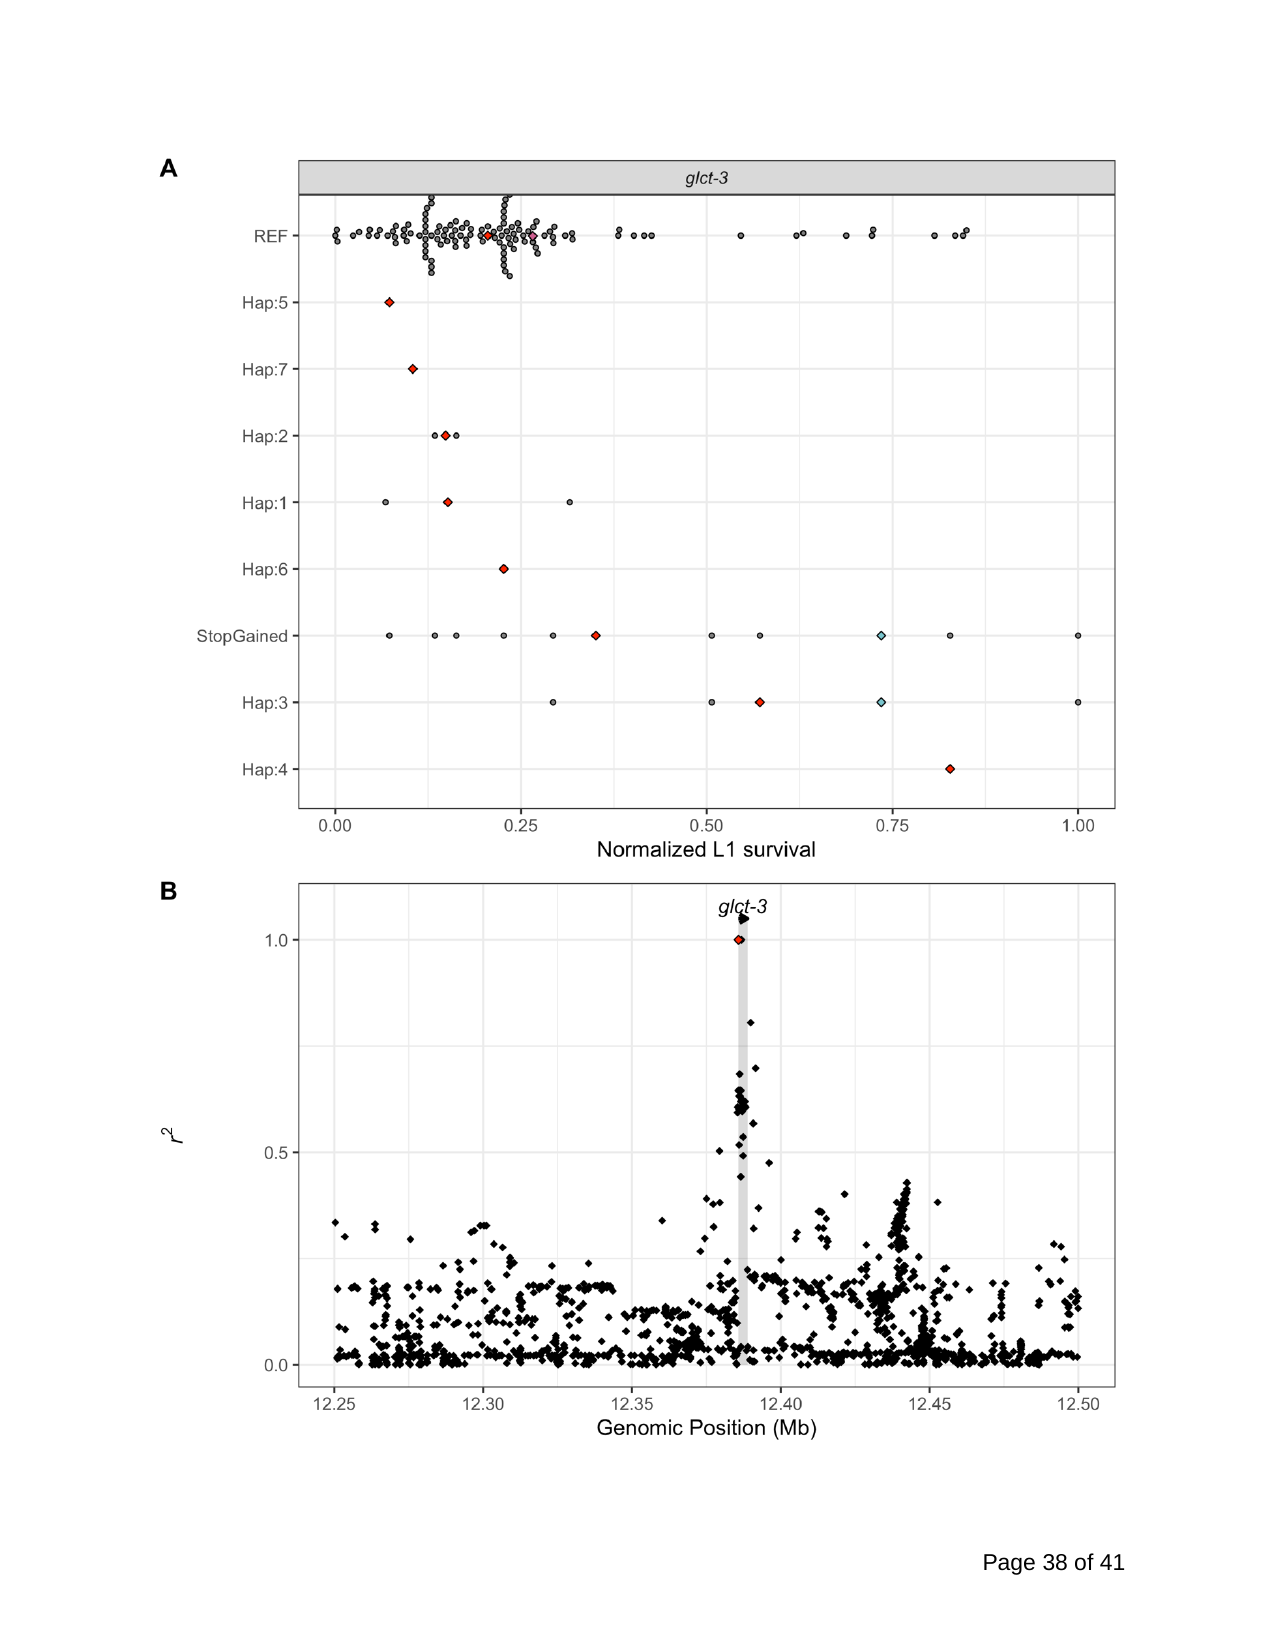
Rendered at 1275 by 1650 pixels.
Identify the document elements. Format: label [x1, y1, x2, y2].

picture [150, 150, 1125, 1450]
